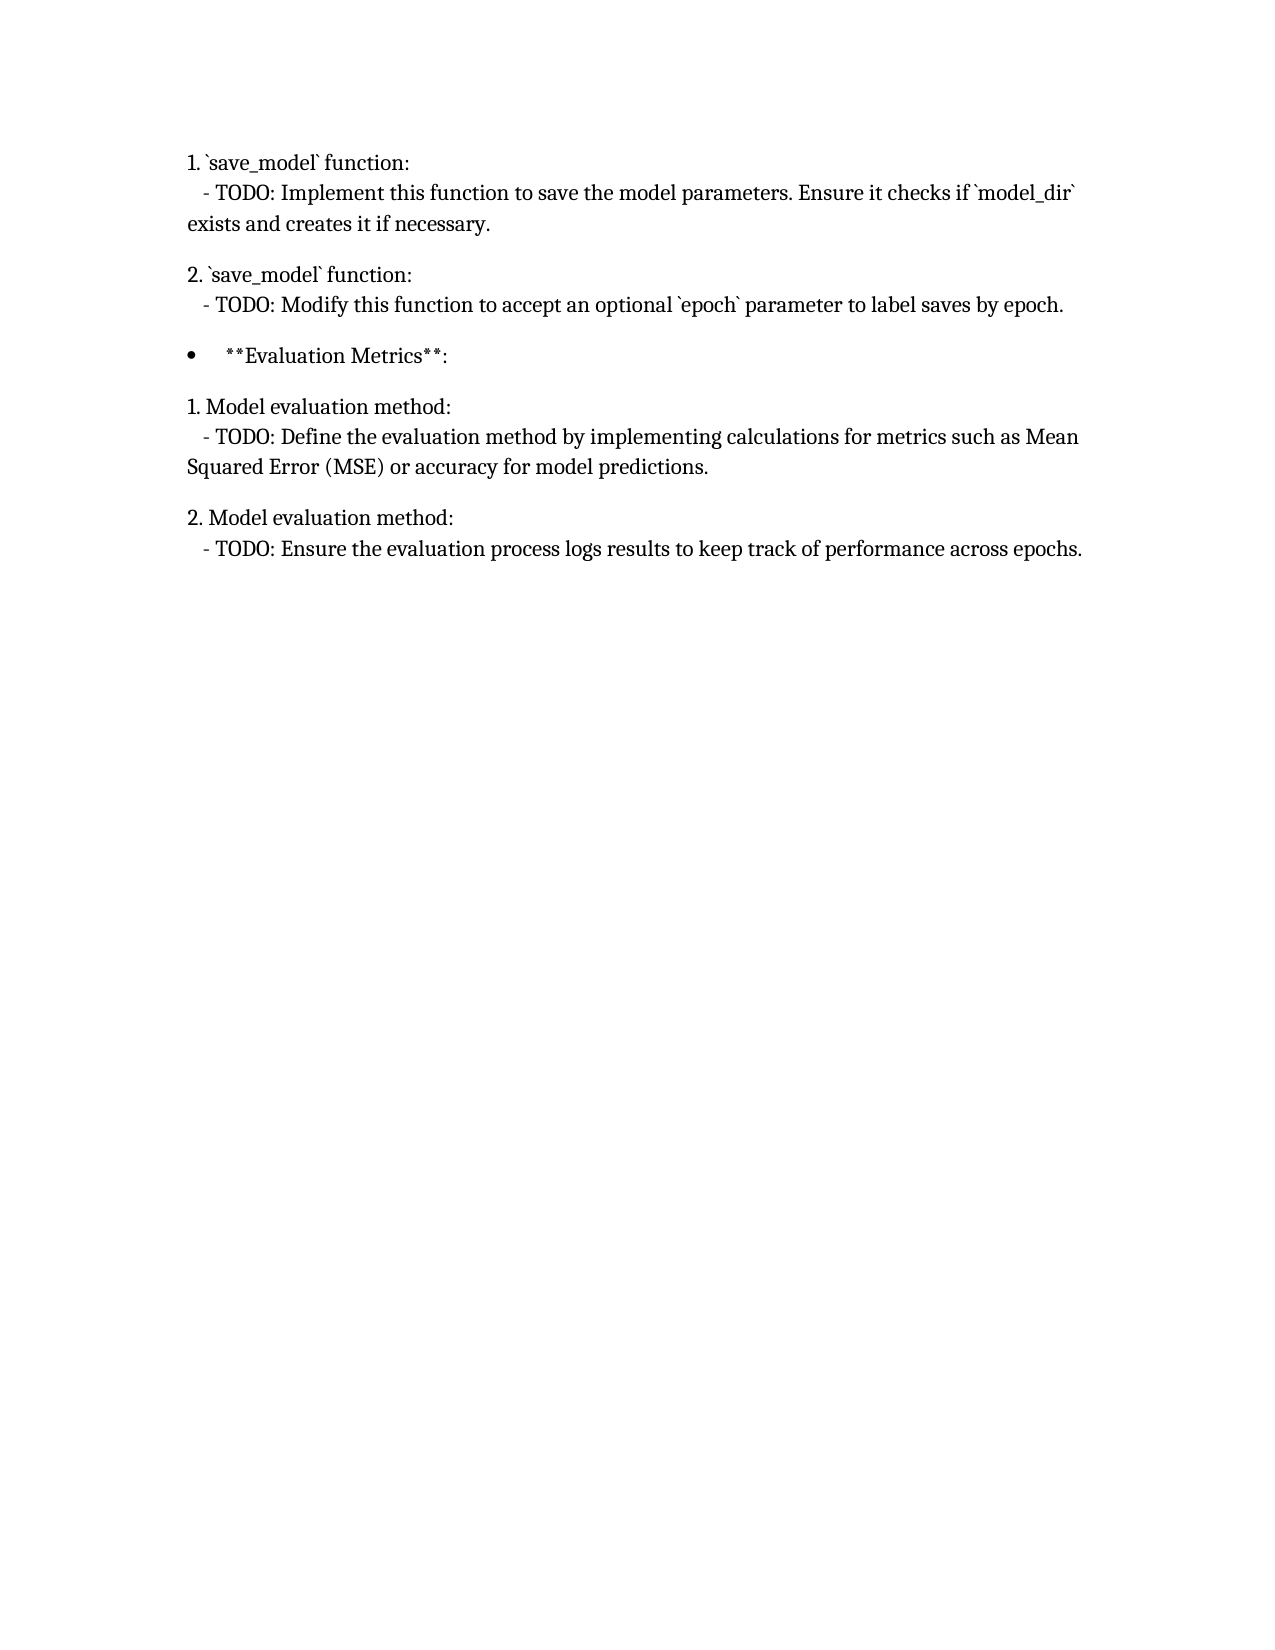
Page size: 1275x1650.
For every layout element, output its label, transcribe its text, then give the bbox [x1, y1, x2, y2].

text 2. Model evaluation method: - TODO: Ensure the evaluation process logs results to keep track of performance across epochs. [187, 505, 1087, 562]
text 1. Model evaluation method: - TODO: Define the evaluation method by implementing calculations for metrics such as Mean Squared Error (MSE) or accuracy for model predictions. [187, 394, 1087, 481]
text 2. `save_model` function: - TODO: Modify this function to accept an optional `epoch` parameter to label saves by epoch. [187, 261, 1087, 318]
text 1. `save_model` function: - TODO: Implement this function to save the model parameters. Ensure it checks if `model_dir` exists and creates it if necessary. [187, 150, 1087, 237]
list **Evaluation Metrics**: [187, 343, 1087, 369]
